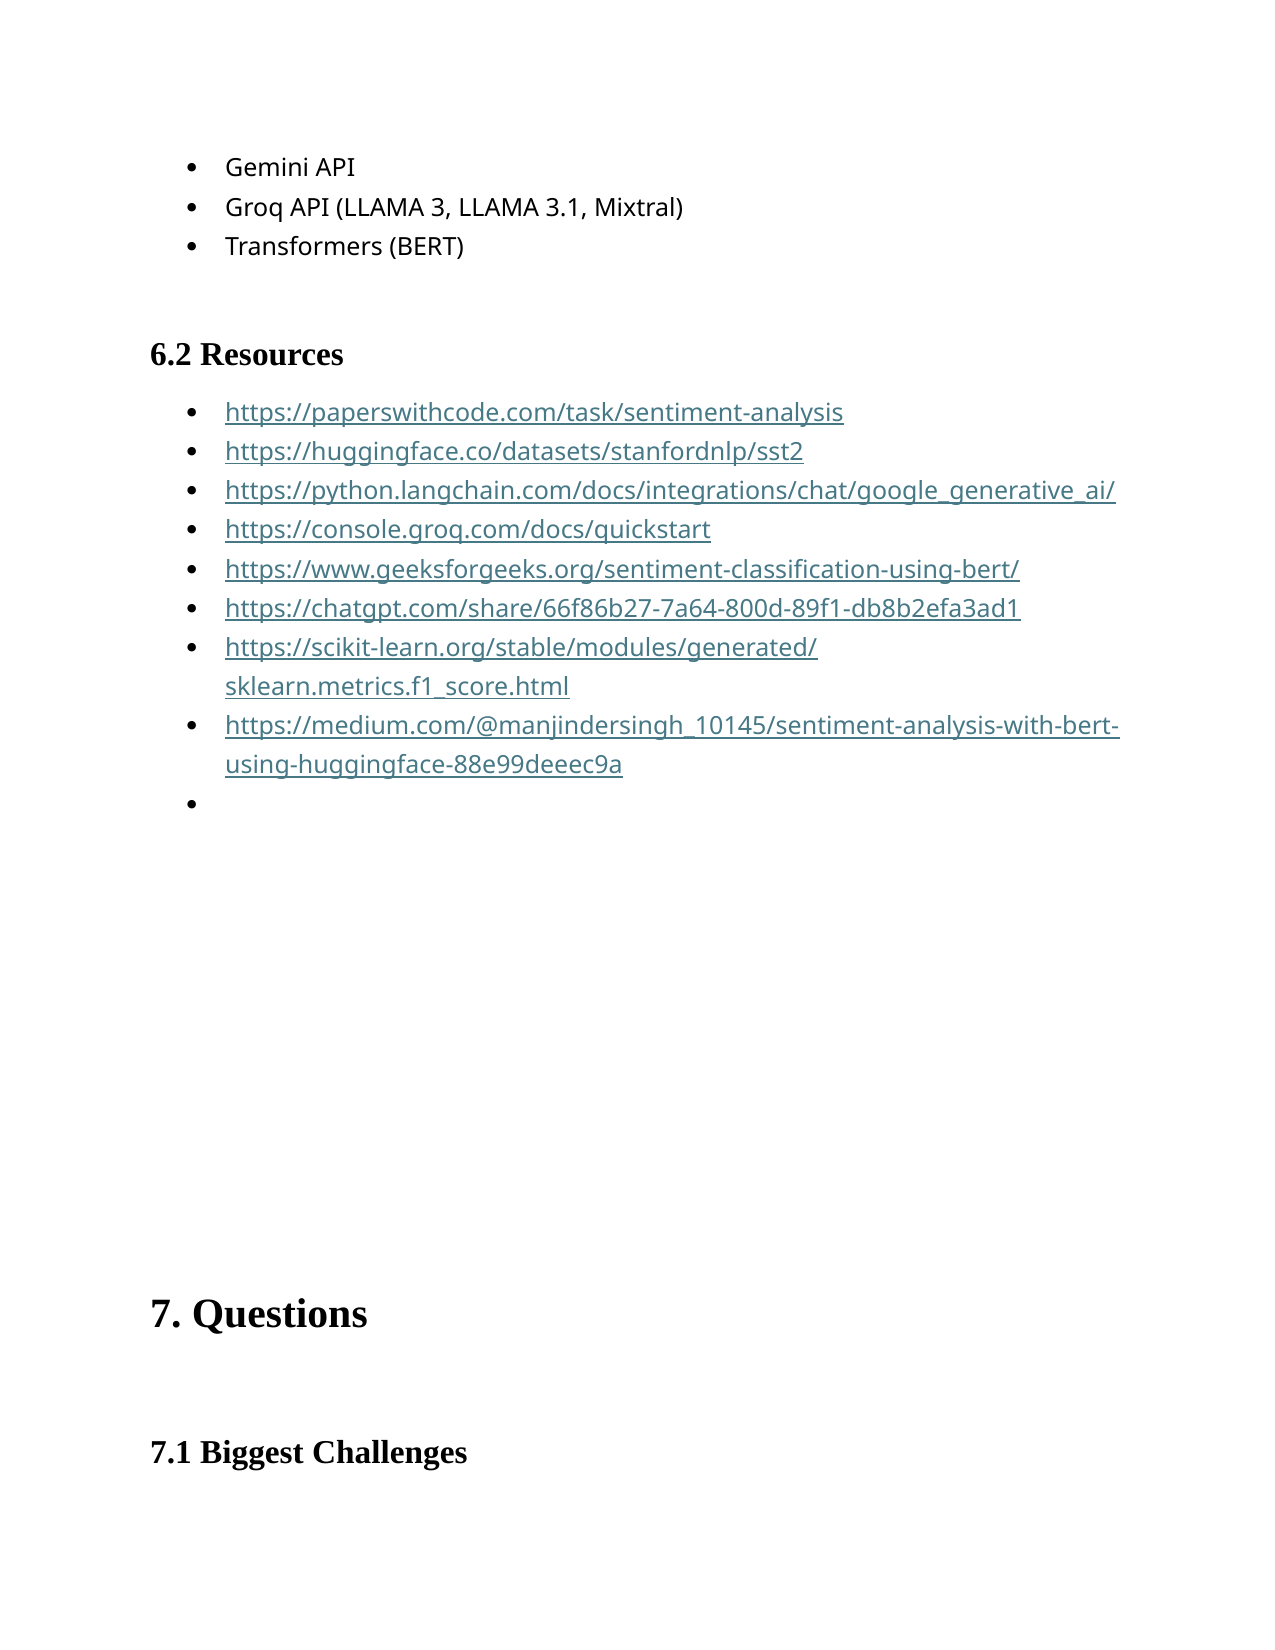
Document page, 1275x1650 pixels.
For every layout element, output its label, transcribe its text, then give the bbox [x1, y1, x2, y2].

list https://python.langchain.com/docs/integrations/chat/google_generative_ai/ [187, 473, 1125, 507]
list https://paperswithcode.com/task/sentiment-analysis [187, 394, 1125, 429]
list https://www.geeksforgeeks.org/sentiment-classification-using-bert/ [187, 551, 1125, 585]
list https://medium.com/@manjindersingh_10145/sentiment-analysis-with-bert-using-huggingface-88e99deeec9a [187, 708, 1125, 781]
list Groq API (LLAMA 3, LLAMA 3.1, Mixtral) [187, 189, 1125, 223]
list Gemini API [187, 150, 1125, 184]
list Transformers (BERT) [187, 228, 1125, 262]
list https://huggingface.co/datasets/stanfordnlp/sst2 [187, 434, 1125, 468]
text 7. Questions [150, 1289, 1125, 1337]
text 6.2 Resources [150, 334, 1125, 372]
list https://scikit-learn.org/stable/modules/generated/sklearn.metrics.f1_score.html [187, 629, 1125, 703]
text 7.1 Biggest Challenges [150, 1432, 1125, 1471]
list https://console.groq.com/docs/quickstart [187, 512, 1125, 546]
list https://chatgpt.com/share/66f86b27-7a64-800d-89f1-db8b2efa3ad1 [187, 590, 1125, 624]
